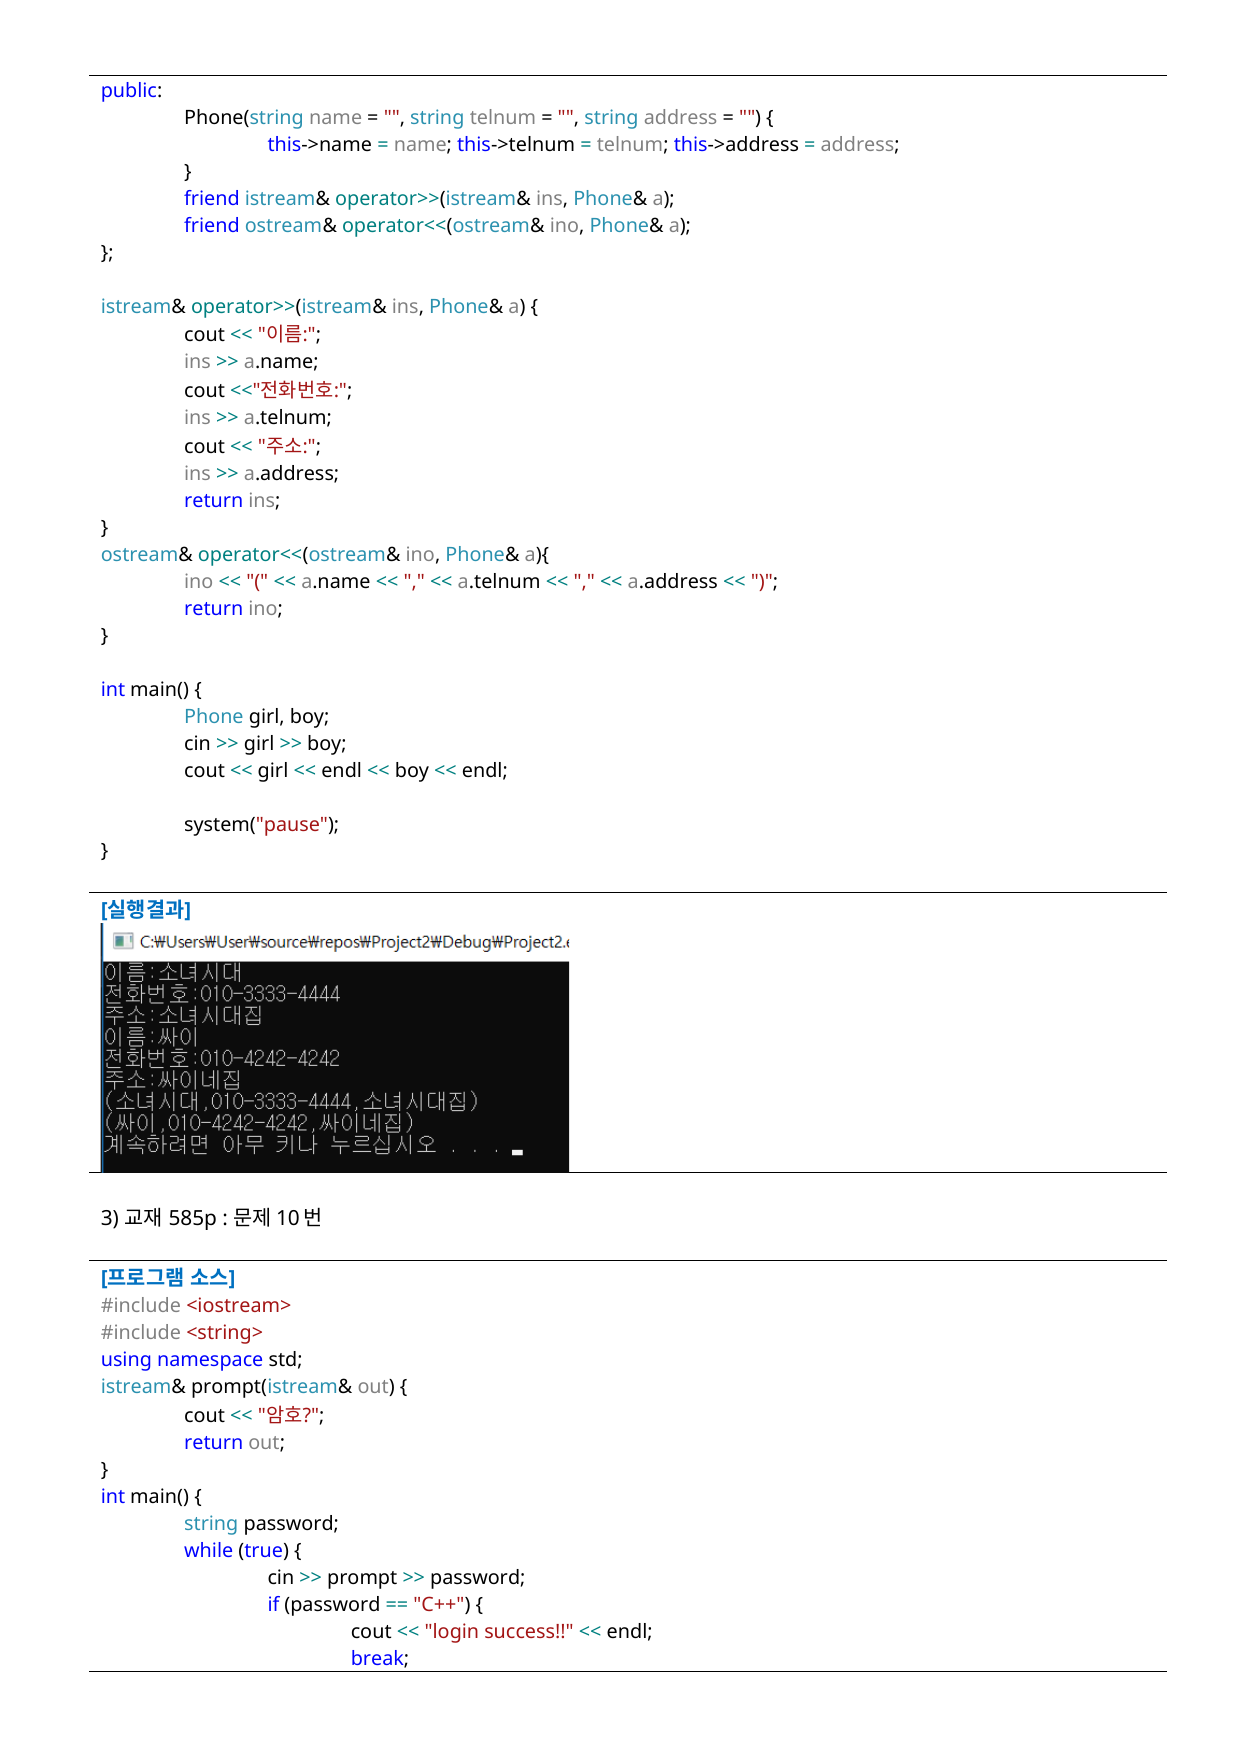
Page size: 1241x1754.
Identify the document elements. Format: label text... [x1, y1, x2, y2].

table_cell [실행결과] [89, 893, 1167, 1172]
picture [100, 923, 570, 1173]
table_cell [89, 1261, 1167, 1671]
table_header 교재 585p : 문제10번 [89, 1202, 1167, 1260]
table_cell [89, 76, 1167, 892]
